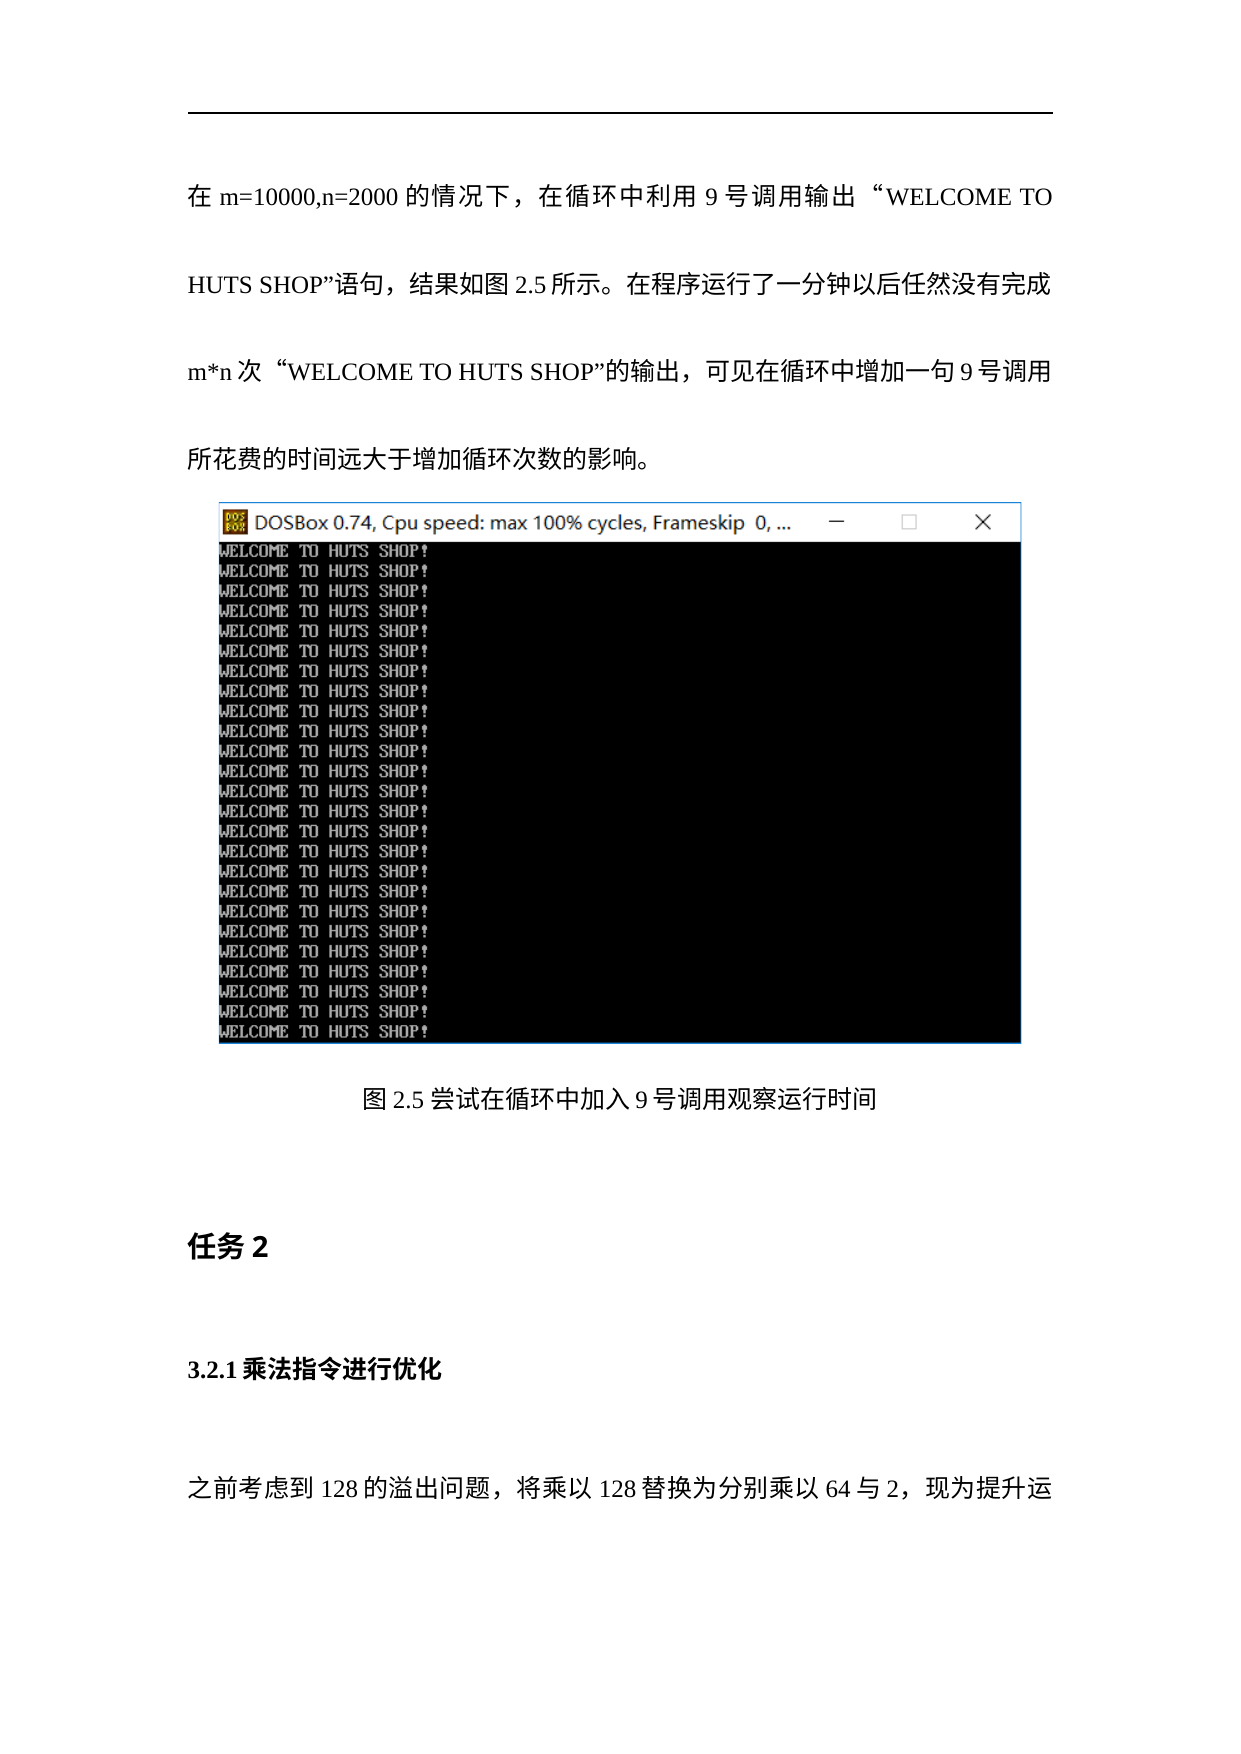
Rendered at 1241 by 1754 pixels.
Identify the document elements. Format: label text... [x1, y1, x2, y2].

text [187, 1454, 1053, 1519]
subtitle 任务2 [187, 1212, 1053, 1277]
text 图2.5 尝试在循环中加入9号调用观察运行时间 [187, 1065, 1053, 1130]
picture [218, 502, 1022, 1044]
subtitle 3.2.1乘法指令进行优化 [187, 1335, 1053, 1400]
text 在m=10000,n=2000的情况下，在循环中利用9号调用输出“WELCOME TO HUTS SHOP”语句，结果如图2.5所示。在程序运行了一分钟以后任然没有完成m*n次“WELCOME TO HUTS SHOP”的输出，可见在循环中增加一句9号调用所花费的时间远大于增加循环次数的影响。 [187, 162, 1053, 490]
